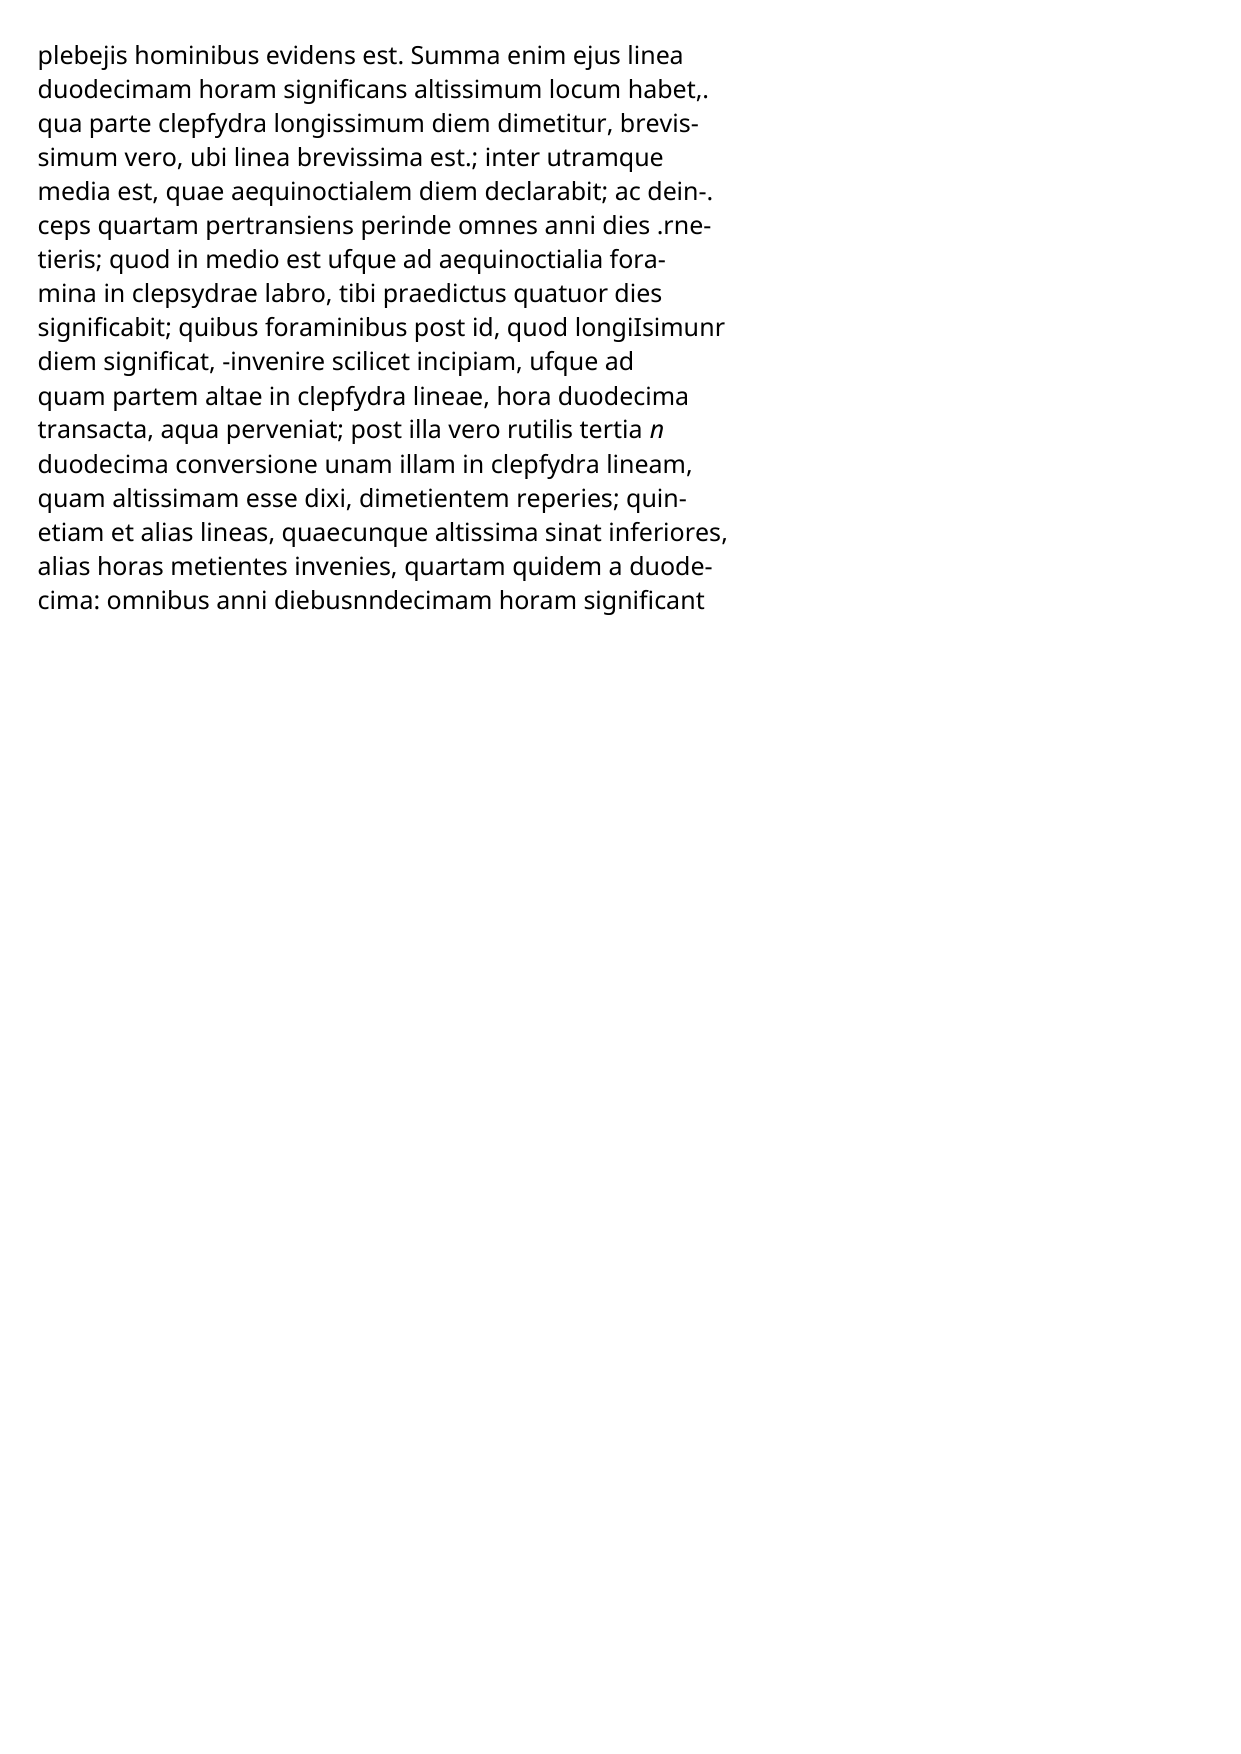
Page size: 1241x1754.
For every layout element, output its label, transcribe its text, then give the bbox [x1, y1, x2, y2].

text plebejis hominibus evidens est. Summa enim ejus linea duodecimam horam significans altissimum locum habet,. qua parte clepfydra longissimum diem dimetitur, brevis- simum vero, ubi linea brevissima est.; inter utramque media est, quae aequinoctialem diem declarabit; ac dein-. ceps quartam pertransiens perinde omnes anni dies .rne- tieris; quod in medio est ufque ad aequinoctialia fora- mina in clepsydrae labro, tibi praedictus quatuor dies significabit; quibus foraminibus post id, quod longiIsimunr diem significat, -invenire scilicet incipiam, ufque ad quam partem altae in clepfydra lineae, hora duodecima transacta, aqua perveniat; post illa vero rutilis tertia n duodecima conversione unam illam in clepfydra lineam, quam altissimam esse dixi, dimetientem reperies; quin- etiam et alias lineas, quaecunque altissima sinat inferiores, alias horas metientes invenies, quartam quidem a duode- cima: omnibus anni diebusnndecimam horam significant [37, 37, 1203, 617]
